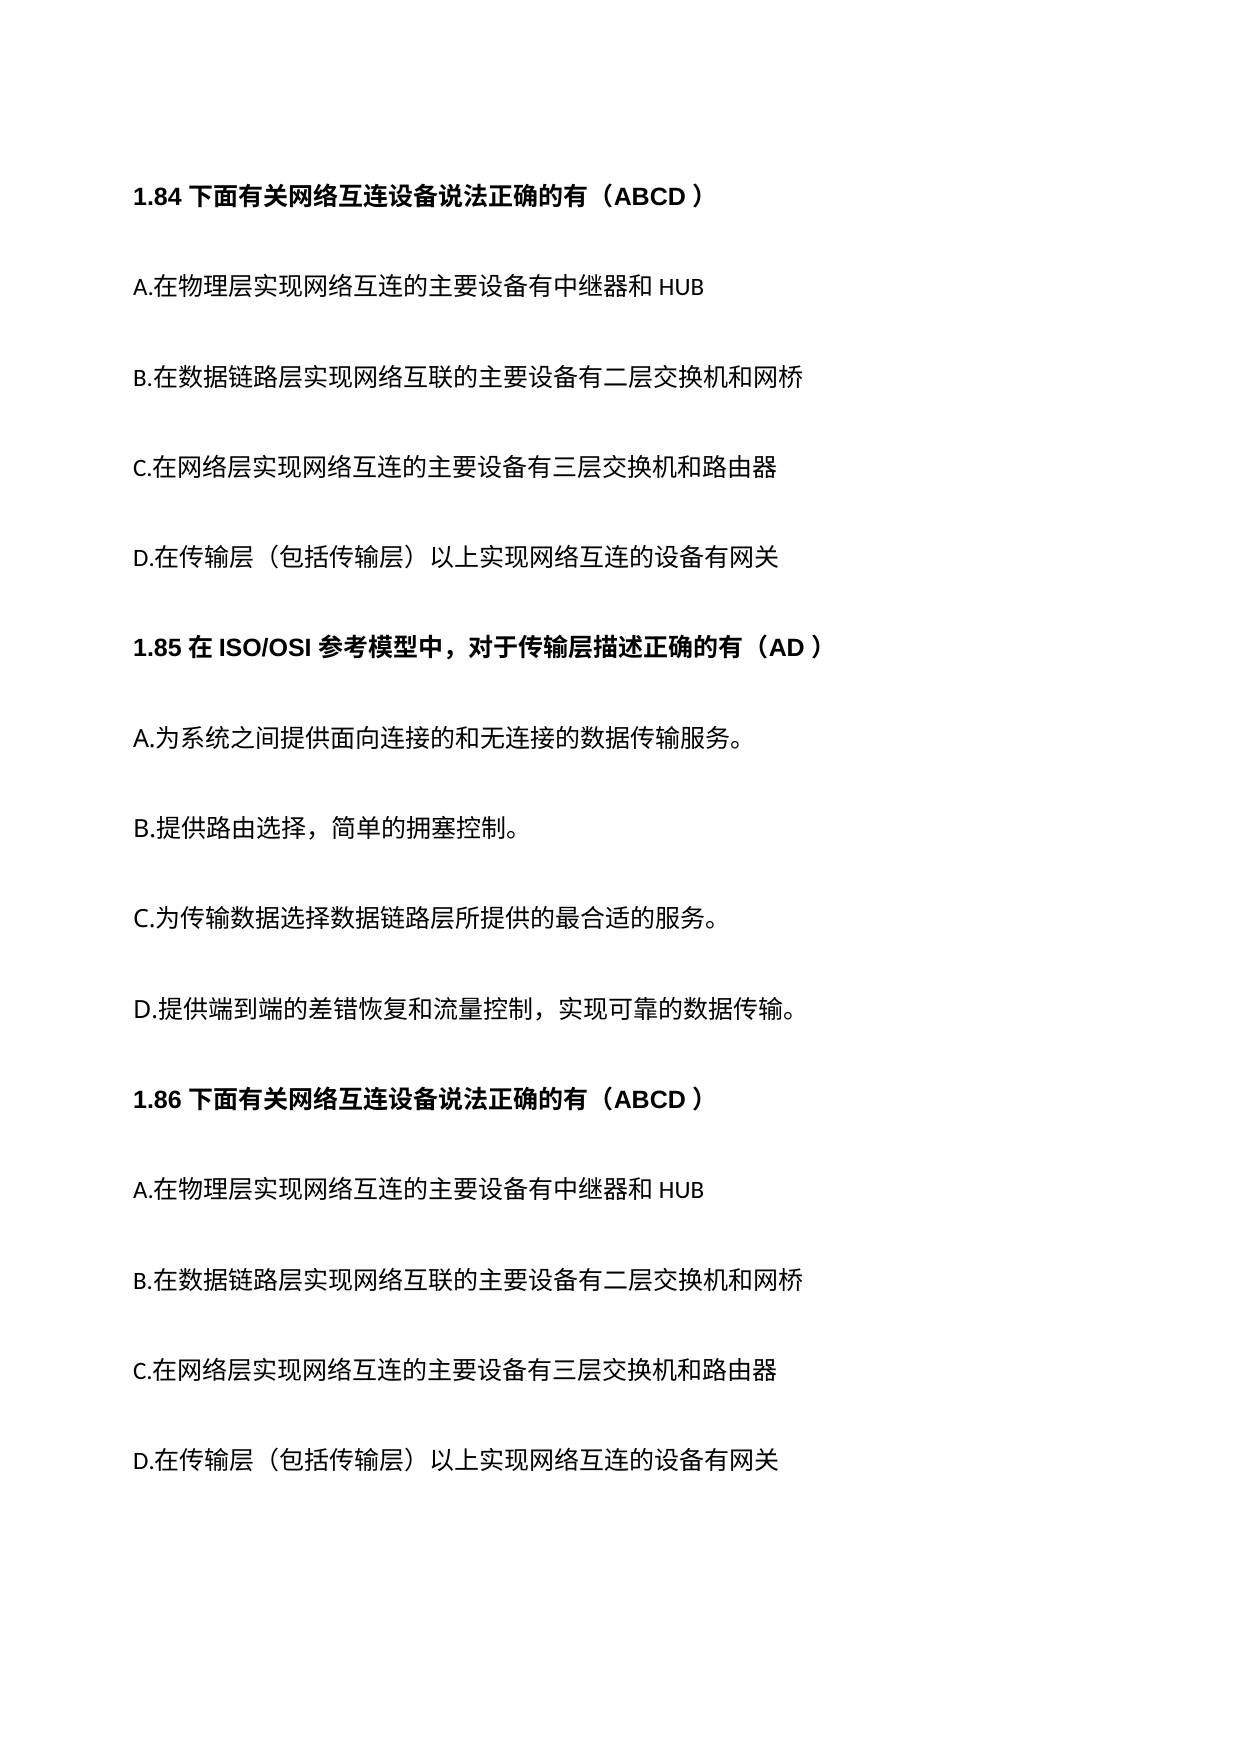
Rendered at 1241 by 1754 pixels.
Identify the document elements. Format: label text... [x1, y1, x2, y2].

text B.在数据链路层实现网络互联的主要设备有二层交换机和网桥 [133, 1246, 1107, 1311]
subtitle 下面有关网络互连设备说法正确的有（ABCD ） [133, 1065, 1107, 1130]
text C.为传输数据选择数据链路层所提供的最合适的服务。 [133, 884, 1107, 949]
text B.提供路由选择，简单的拥塞控制。 [133, 794, 1107, 859]
text B.在数据链路层实现网络互联的主要设备有二层交换机和网桥 [133, 343, 1107, 408]
text A.在物理层实现网络互连的主要设备有中继器和HUB [133, 252, 1107, 317]
subtitle 下面有关网络互连设备说法正确的有（ABCD ） [133, 162, 1107, 227]
text A.为系统之间提供面向连接的和无连接的数据传输服务。 [133, 704, 1107, 769]
text D.在传输层（包括传输层）以上实现网络互连的设备有网关 [133, 523, 1107, 588]
text D.在传输层（包括传输层）以上实现网络互连的设备有网关 [133, 1426, 1107, 1491]
text C.在网络层实现网络互连的主要设备有三层交换机和路由器 [133, 433, 1107, 498]
subtitle 在ISO/OSI 参考模型中，对于传输层描述正确的有（AD ） [133, 613, 1107, 678]
text A.在物理层实现网络互连的主要设备有中继器和HUB [133, 1155, 1107, 1220]
text C.在网络层实现网络互连的主要设备有三层交换机和路由器 [133, 1336, 1107, 1401]
text D.提供端到端的差错恢复和流量控制，实现可靠的数据传输。 [133, 975, 1107, 1040]
